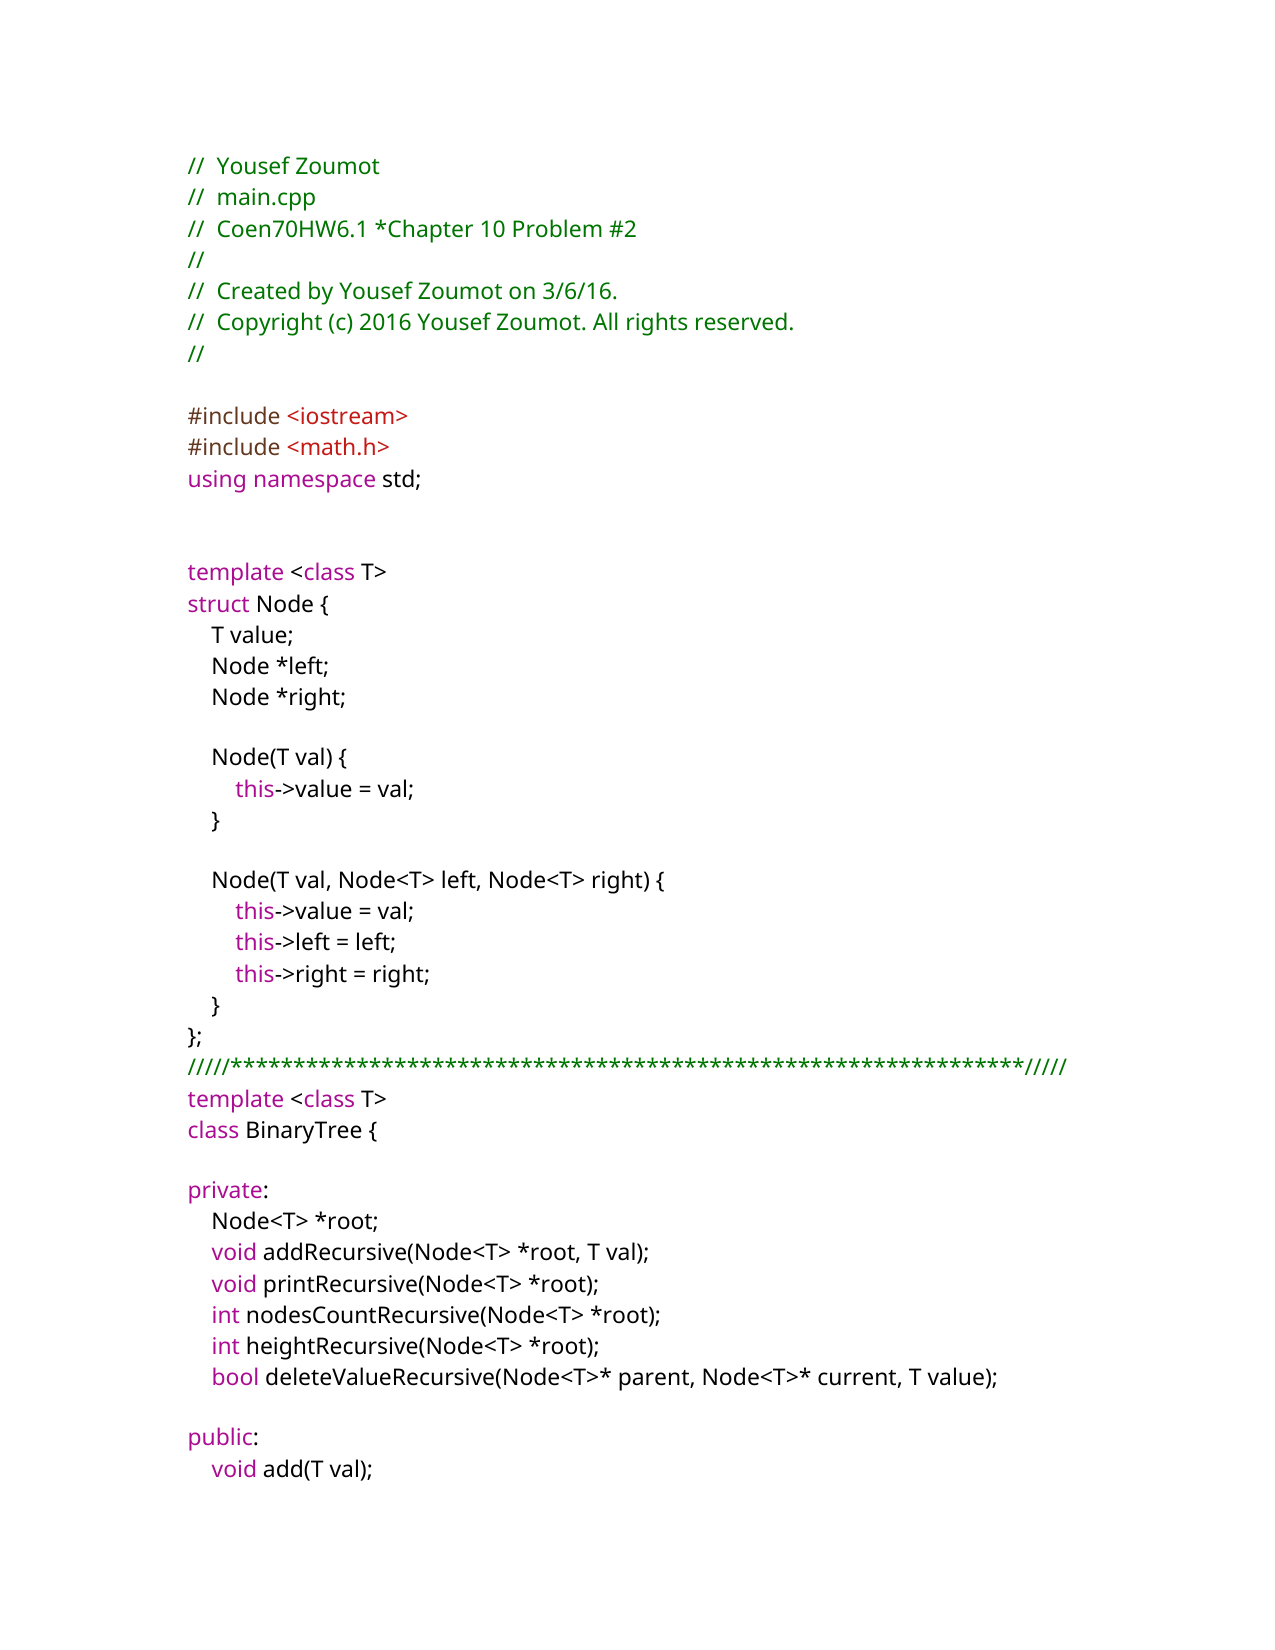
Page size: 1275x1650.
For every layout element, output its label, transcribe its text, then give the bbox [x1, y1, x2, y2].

text // main.cpp [187, 181, 1087, 212]
text using namespace std; [187, 462, 1087, 494]
text public: [187, 1421, 1087, 1452]
text /////***************************************************************///// [187, 1051, 1087, 1082]
text T value; [187, 619, 1087, 650]
text this->left = left; [187, 926, 1087, 957]
text void printRecursive(Node<T> *root); [187, 1267, 1087, 1299]
text #include <iostream> [187, 400, 1087, 431]
text } [187, 989, 1087, 1020]
text // [187, 337, 1087, 369]
text template <class T> [187, 1082, 1087, 1114]
text int heightRecursive(Node<T> *root); [187, 1330, 1087, 1361]
text Node(T val) { [187, 741, 1087, 772]
text #include <math.h> [187, 431, 1087, 462]
text template <class T> [187, 556, 1087, 587]
text Node(T val, Node<T> left, Node<T> right) { [187, 864, 1087, 895]
text // Copyright (c) 2016 Yousef Zoumot. All rights reserved. [187, 306, 1087, 337]
text this->value = val; [187, 772, 1087, 804]
text Node *left; [187, 650, 1087, 681]
text // [187, 244, 1087, 275]
text this->right = right; [187, 957, 1087, 989]
text // Yousef Zoumot [187, 150, 1087, 181]
text } [187, 804, 1087, 835]
text class BinaryTree { [187, 1114, 1087, 1145]
text struct Node { [187, 587, 1087, 619]
text // Created by Yousef Zoumot on 3/6/16. [187, 275, 1087, 306]
text this->value = val; [187, 895, 1087, 926]
text void addRecursive(Node<T> *root, T val); [187, 1236, 1087, 1267]
text int nodesCountRecursive(Node<T> *root); [187, 1299, 1087, 1330]
text }; [187, 1020, 1087, 1051]
text private: [187, 1174, 1087, 1205]
text // Coen70HW6.1 *Chapter 10 Problem #2 [187, 212, 1087, 244]
text bool deleteValueRecursive(Node<T>* parent, Node<T>* current, T value); [187, 1361, 1087, 1392]
text Node *right; [187, 681, 1087, 712]
text void add(T val); [187, 1452, 1087, 1484]
text Node<T> *root; [187, 1205, 1087, 1236]
